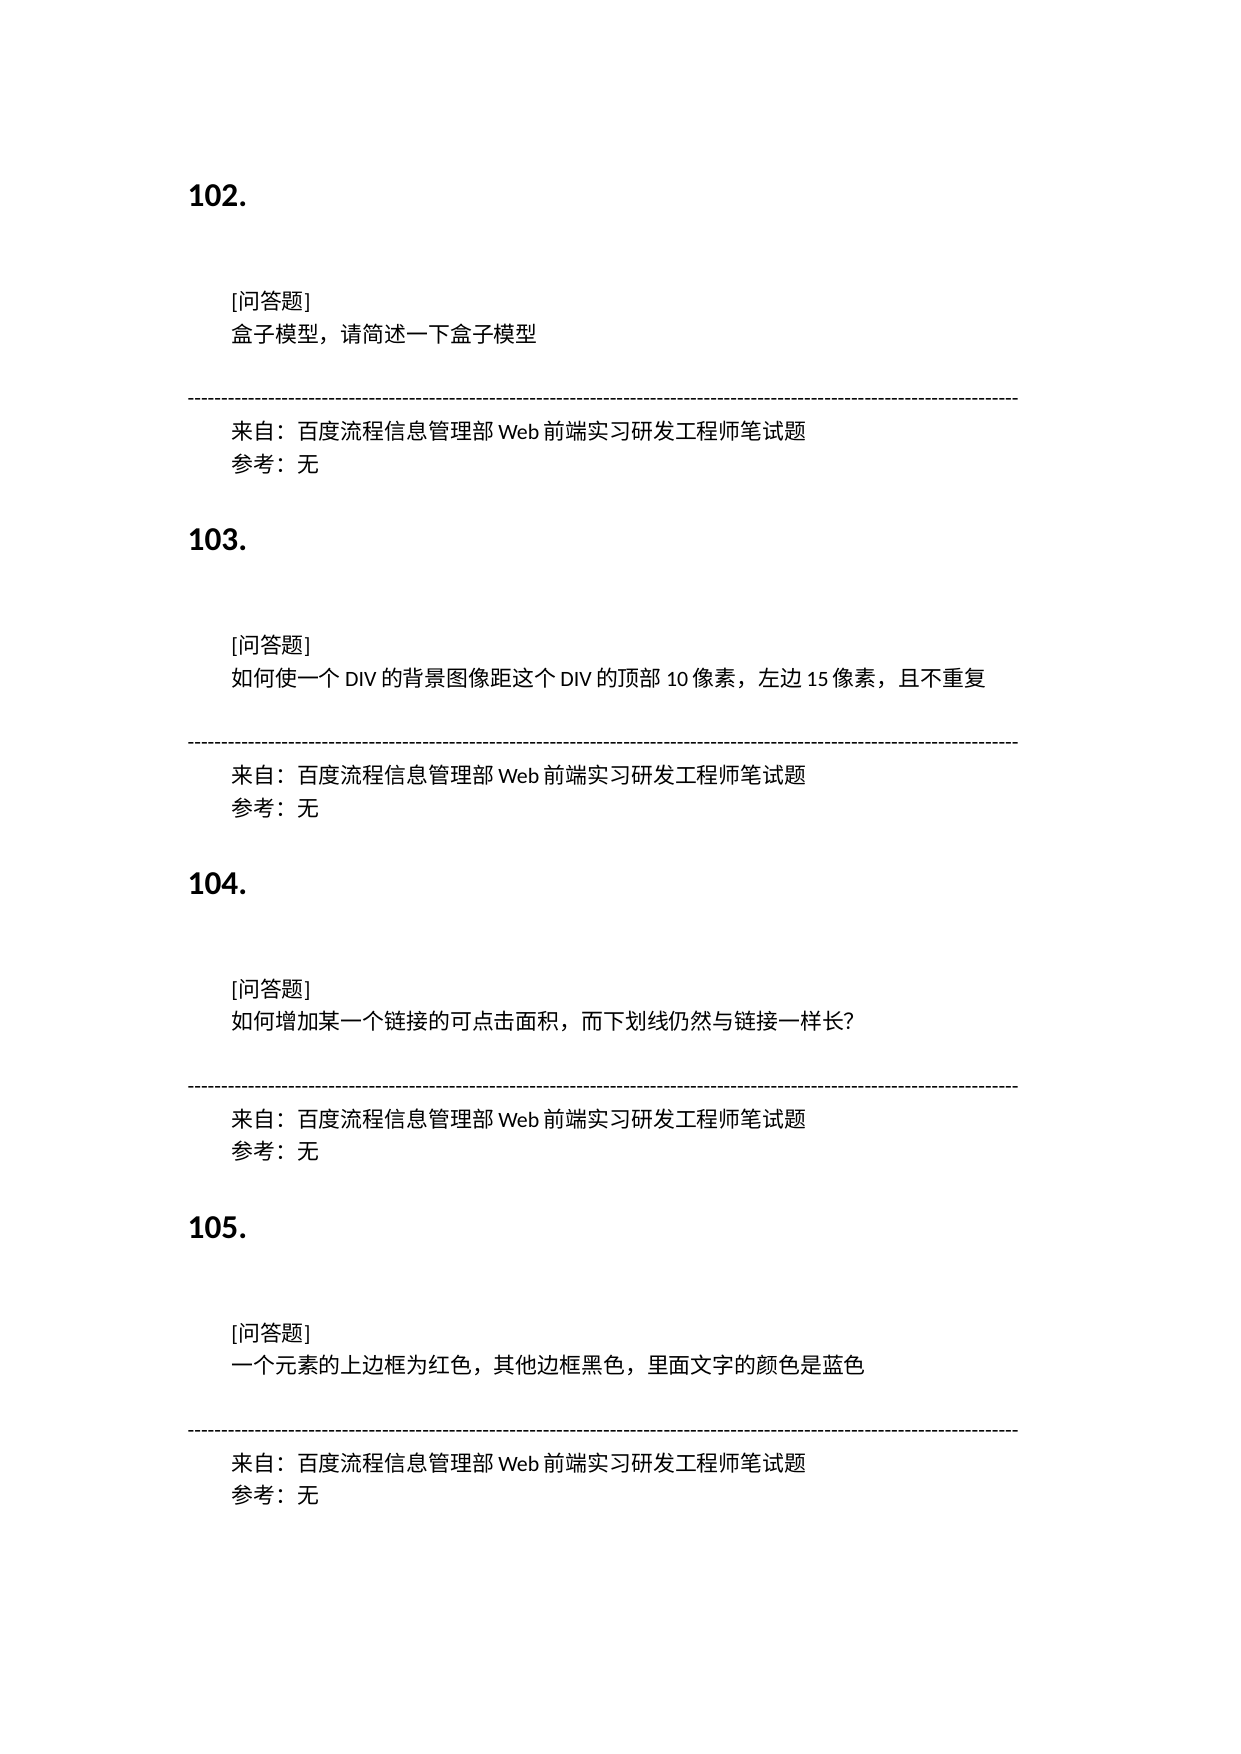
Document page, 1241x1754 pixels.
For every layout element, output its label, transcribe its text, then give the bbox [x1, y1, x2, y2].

text 来自：百度流程信息管理部Web前端实习研发工程师笔试题 [187, 1101, 1053, 1134]
text 盒子模型，请简述一下盒子模型 [187, 316, 1053, 349]
text 如何使一个DIV的背景图像距这个DIV的顶部10像素，左边15像素，且不重复 [187, 660, 1053, 693]
text 参考：无 [187, 790, 1053, 823]
text 来自：百度流程信息管理部Web前端实习研发工程师笔试题 [187, 414, 1053, 446]
text 一个元素的上边框为红色，其他边框黑色，里面文字的颜色是蓝色 [187, 1348, 1053, 1380]
text 来自：百度流程信息管理部Web前端实习研发工程师笔试题 [187, 758, 1053, 790]
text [187, 1413, 1053, 1445]
text ---------------------------------------------------------------------------------------------------------------------------- [187, 1069, 1053, 1101]
text [问答题] [187, 284, 1053, 316]
text ---------------------------------------------------------------------------------------------------------------------------- [187, 725, 1053, 758]
text 参考：无 [187, 1134, 1053, 1166]
text [问答题] [187, 971, 1053, 1004]
text [问答题] [187, 628, 1053, 660]
text 参考：无 [187, 1478, 1053, 1510]
text 如何增加某一个链接的可点击面积，而下划线仍然与链接一样长？ [187, 1004, 1053, 1036]
text 来自：百度流程信息管理部Web前端实习研发工程师笔试题 [187, 1445, 1053, 1478]
text [问答题] [187, 1315, 1053, 1348]
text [187, 381, 1053, 414]
text 参考：无 [187, 446, 1053, 479]
